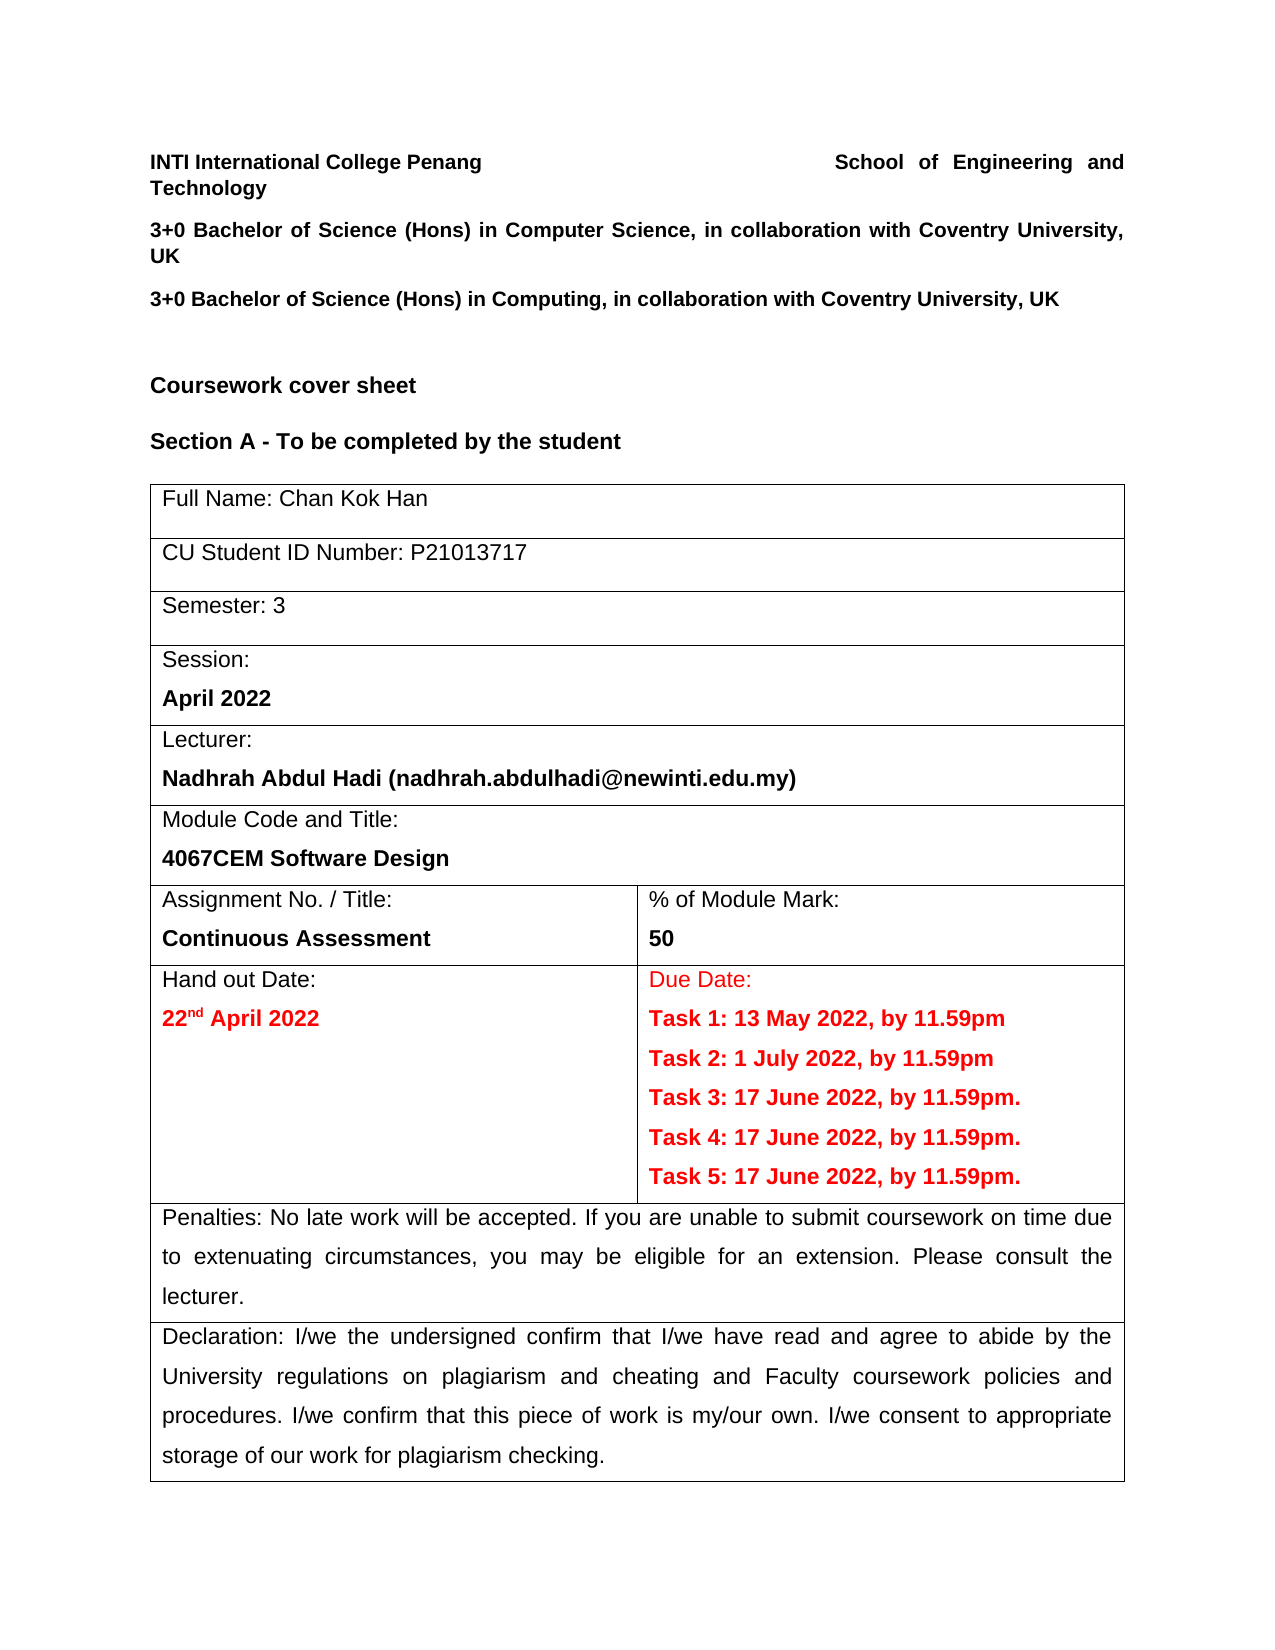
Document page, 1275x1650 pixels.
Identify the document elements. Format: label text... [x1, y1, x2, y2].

table_cell Session: April 2022 [151, 646, 1124, 725]
table_cell Assignment No. / Title: Continuous Assessment [151, 886, 637, 965]
table_cell Due Date: Task 1: 13 May 2022, by 11.59pm Task 2: 1 July 2022, by 11.59pm Task 3: 17 June 2022, by 11.59pm. Task 4: 17 June 2022, by 11.59pm. Task 5: 17 June 2022, by 11.59pm. [638, 966, 1124, 1203]
table_cell Semester: 3 [151, 592, 1124, 645]
text Section A - To be completed by the student [150, 428, 1125, 454]
table_cell Lecturer: Nadhrah Abdul Hadi (nadhrah.abdulhadi@newinti.edu.my) [151, 726, 1124, 805]
text INTI International College Penang School of Engineering and Technology [150, 150, 1125, 200]
text 3+0 Bachelor of Science (Hons) in Computer Science, in collaboration with Coventry University, UK [150, 218, 1125, 268]
table_cell Penalties: No late work will be accepted. If you are unable to submit coursework on time due to extenuating circumstances, you may be eligible for an extension. Please consult the lecturer. [151, 1204, 1124, 1322]
text Coursework cover sheet [150, 372, 1125, 398]
text 3+0 Bachelor of Science (Hons) in Computing, in collaboration with Coventry University, UK [150, 287, 1125, 311]
table_cell CU Student ID Number: P21013717 [151, 539, 1124, 591]
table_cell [151, 1323, 1124, 1481]
table_cell Module Code and Title: 4067CEM Software Design [151, 806, 1124, 885]
table_cell % of Module Mark: 50 [638, 886, 1124, 965]
table_cell Hand out Date: 22nd April 2022 [151, 966, 637, 1203]
table_header Full Name: Chan Kok Han [151, 485, 1124, 538]
